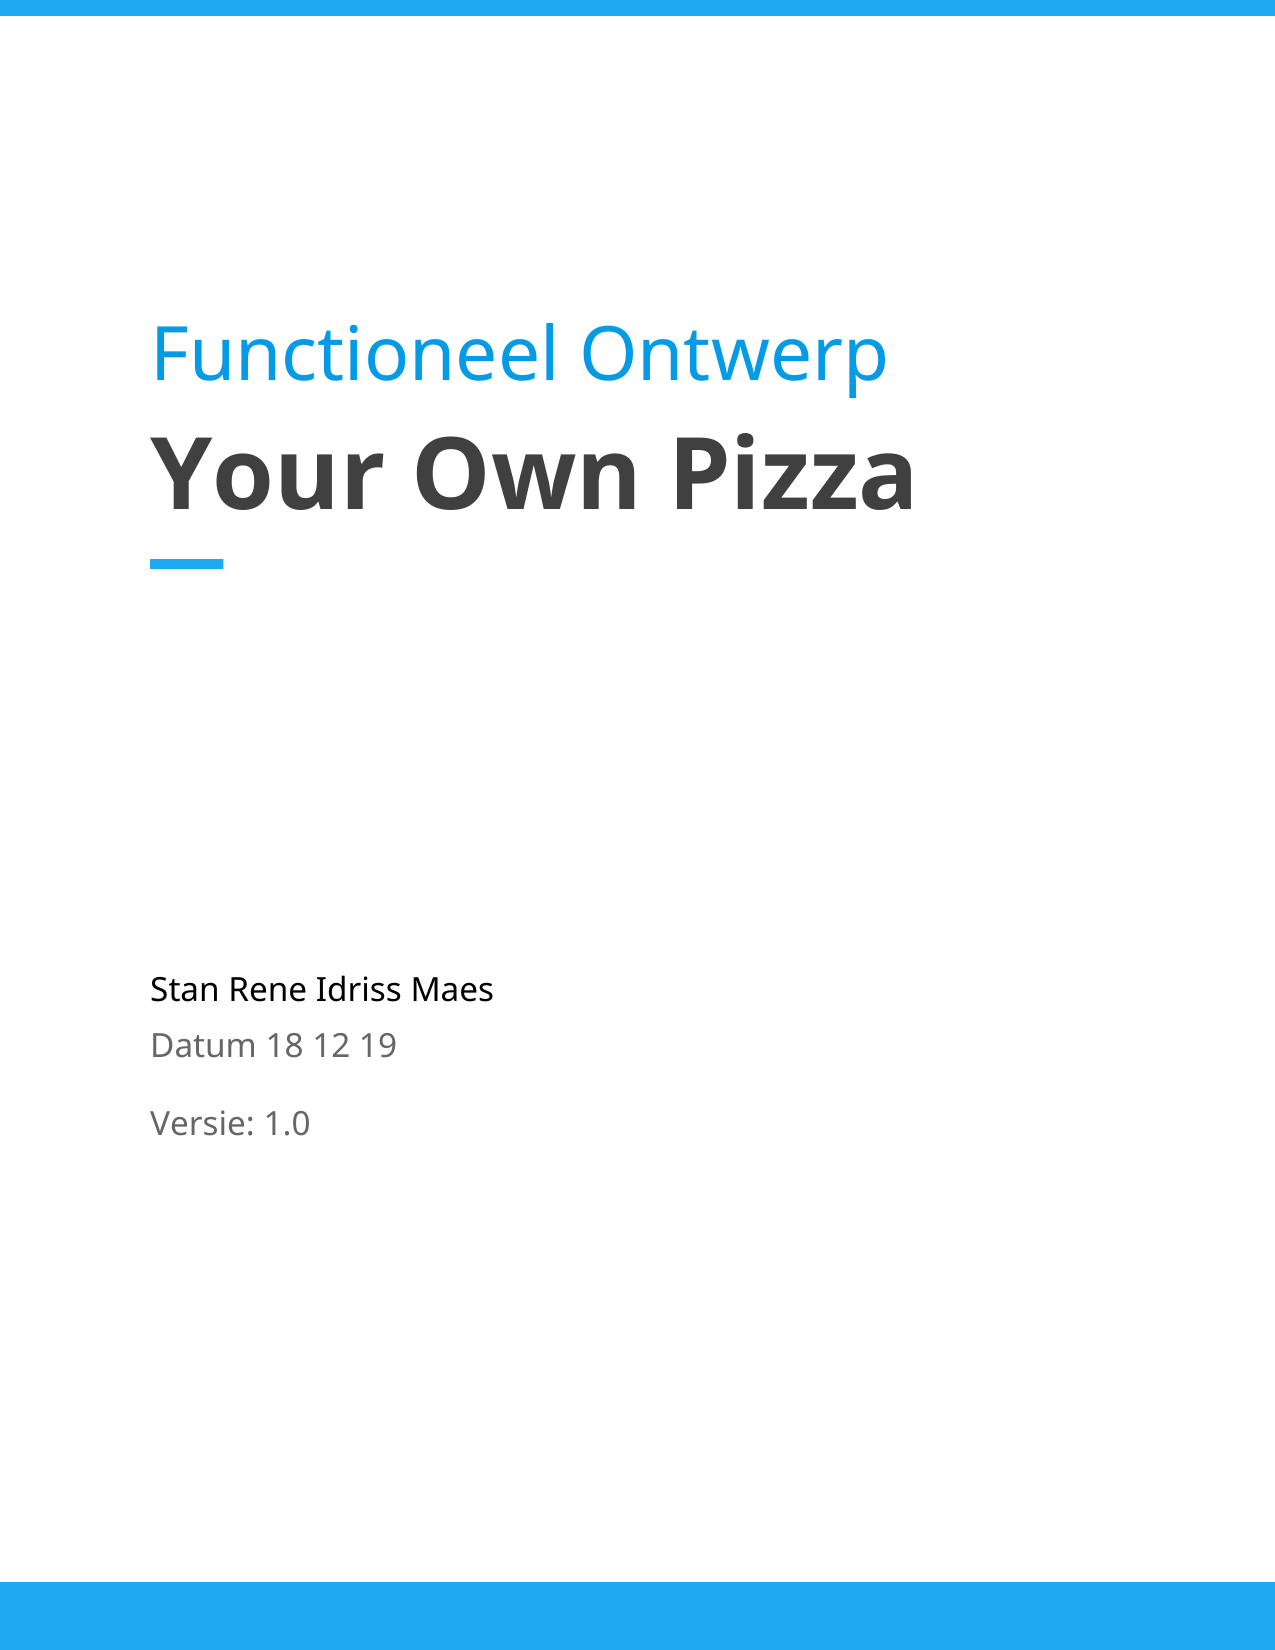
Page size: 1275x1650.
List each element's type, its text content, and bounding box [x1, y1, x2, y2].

title Functioneel Ontwerp Your Own Pizza [150, 300, 1125, 538]
picture [0, 1582, 1275, 1650]
picture [150, 559, 224, 569]
picture [0, 0, 1275, 16]
text Versie: 1.0 [150, 1100, 1125, 1145]
text Stan Rene Idriss Maes Datum 18 12 19 [150, 966, 1125, 1068]
